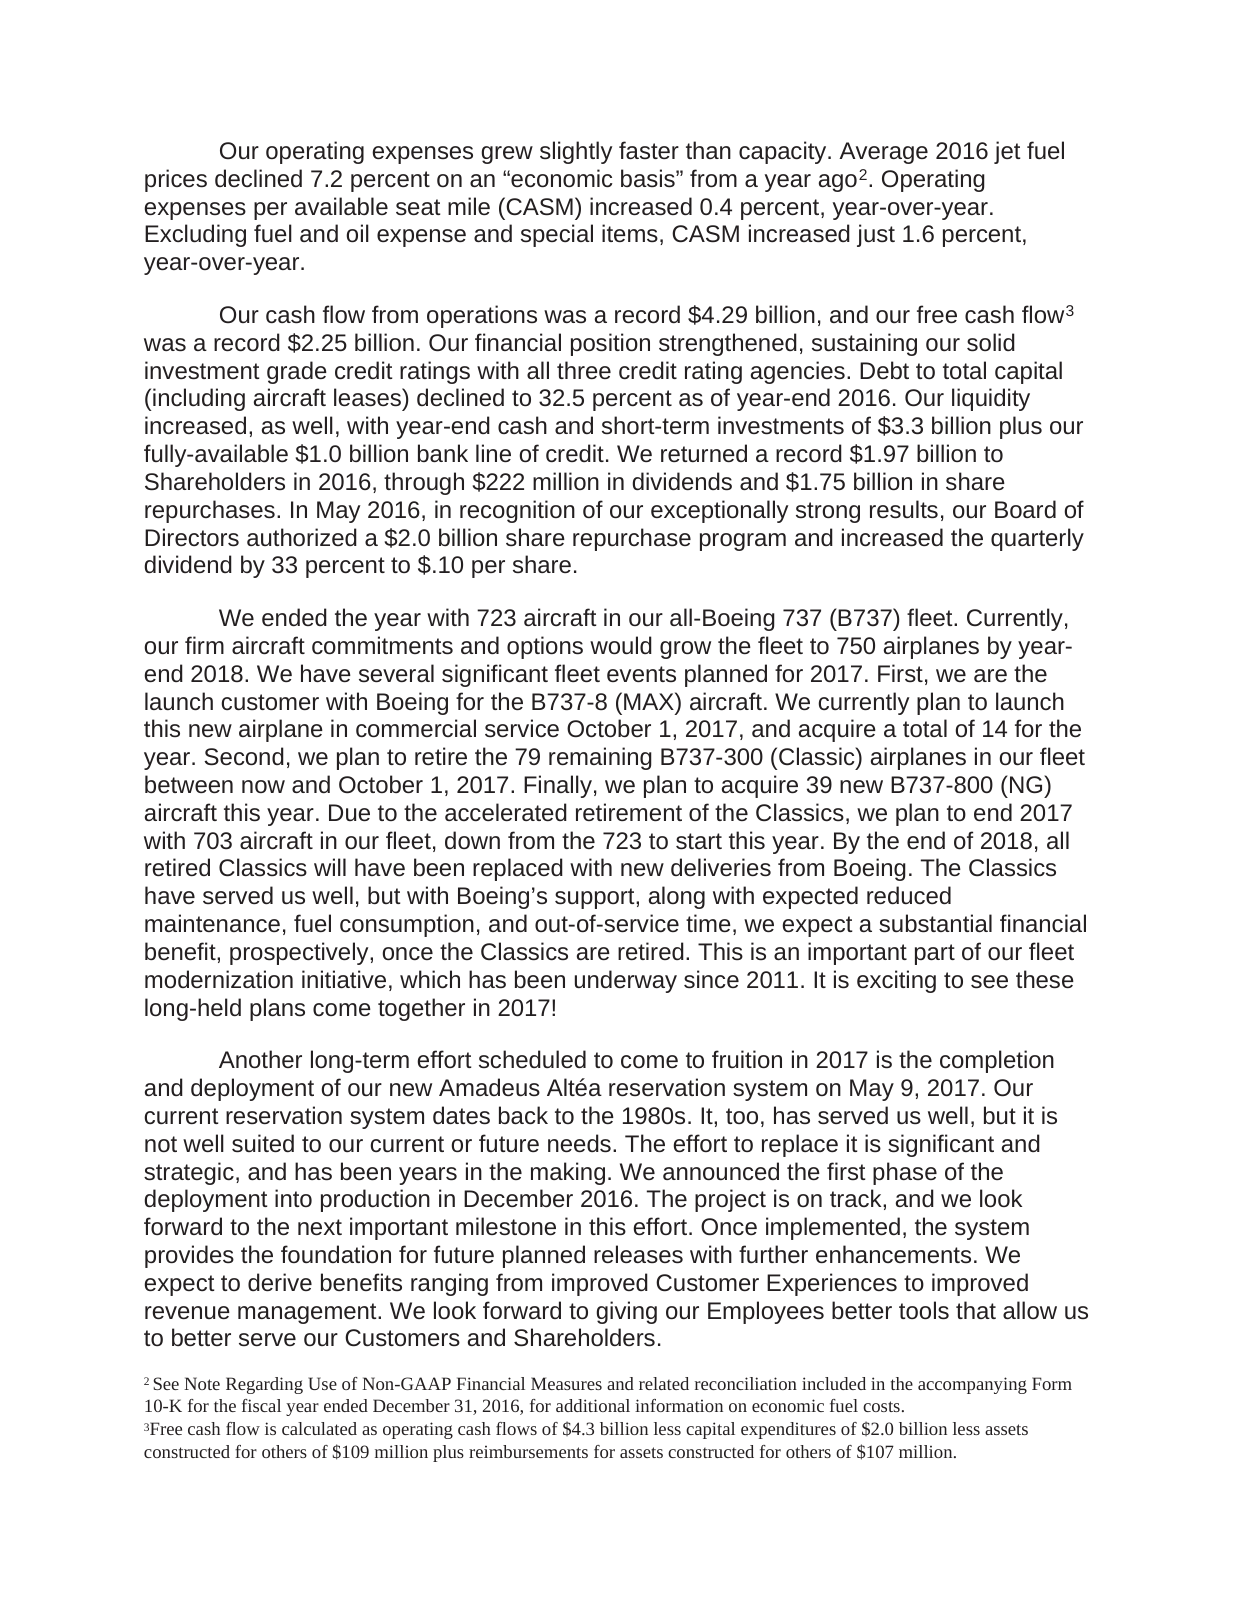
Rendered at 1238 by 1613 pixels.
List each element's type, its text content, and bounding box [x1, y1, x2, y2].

text Our operating expenses grew slightly faster than capacity. Average 2016 jet fuel prices declined 7.2 percent on an “economic basis” from a year ago2. Operating expenses per available seat mile (CASM) increased 0.4 percent, year-over-year. [144, 137, 1069, 220]
text 3Free cash flow is calculated as operating cash flows of $4.3 billion less capital expenditures of $2.0 billion less assets constructed for others of $109 million plus reimbursements for assets constructed for others of $107 million. [144, 1418, 1069, 1462]
text Another long-term effort scheduled to come to fruition in 2017 is the completion and deployment of our new Amadeus Altéa reservation system on May 9, 2017. Our current reservation system dates back to the 1980s. It, too, has served us well, but it is not well suited to our current or future needs. The effort to replace it is significant and strategic, and has been years in the making. We announced the first phase of the deployment into production in December 2016. The project is on track, and we look forward to the next important milestone in this effort. Once implemented, the system provides the foundation for future planned releases with further enhancements. We expect to derive benefits ranging from improved Customer Experiences to improved revenue management. We look forward to giving our Employees better tools that allow us to better serve our Customers and Shareholders. [144, 1046, 1093, 1352]
text Excluding fuel and oil expense and special items, CASM increased just 1.6 percent, year-over-year. [144, 220, 1030, 276]
text 2 See Note Regarding Use of Non-GAAP Financial Measures and related reconciliation included in the accompanying Form 10-K for the fiscal year ended December 31, 2016, for additional information on economic fuel costs. [144, 1373, 1094, 1417]
text Our cash flow from operations was a record $4.29 billion, and our free cash flow3 was a record $2.25 billion. Our financial position strengthened, sustaining our solid investment grade credit ratings with all three credit rating agencies. Debt to total capital (including aircraft leases) declined to 32.5 percent as of year-end 2016. Our liquidity increased, as well, with year-end cash and short-term investments of $3.3 billion plus our fully-available $1.0 billion bank line of credit. We returned a record $1.97 billion to Shareholders in 2016, through $222 million in dividends and $1.75 billion in share repurchases. In May 2016, in recognition of our exceptionally strong results, our Board of Directors authorized a $2.0 billion share repurchase program and increased the quarterly dividend by 33 percent to $.10 per share. [144, 301, 1086, 579]
text We ended the year with 723 aircraft in our all-Boeing 737 (B737) fleet. Currently, our firm aircraft commitments and options would grow the fleet to 750 airplanes by year- end 2018. We have several significant fleet events planned for 2017. First, we are the launch customer with Boeing for the B737-8 (MAX) aircraft. We currently plan to launch this new airplane in commercial service October 1, 2017, and acquire a total of 14 for the year. Second, we plan to retire the 79 remaining B737-300 (Classic) airplanes in our fleet between now and October 1, 2017. Finally, we plan to acquire 39 new B737-800 (NG) aircraft this year. Due to the accelerated retirement of the Classics, we plan to end 2017 with 703 aircraft in our fleet, down from the 723 to start this year. By the end of 2018, all retired Classics will have been replaced with new deliveries from Boeing. The Classics have served us well, but with Boeing’s support, along with expected reduced maintenance, fuel consumption, and out-of-service time, we expect a substantial financial benefit, prospectively, once the Classics are retired. This is an important part of our fleet modernization initiative, which has been underway since 2011. It is exciting to see these long-held plans come together in 2017! [144, 604, 1090, 1021]
